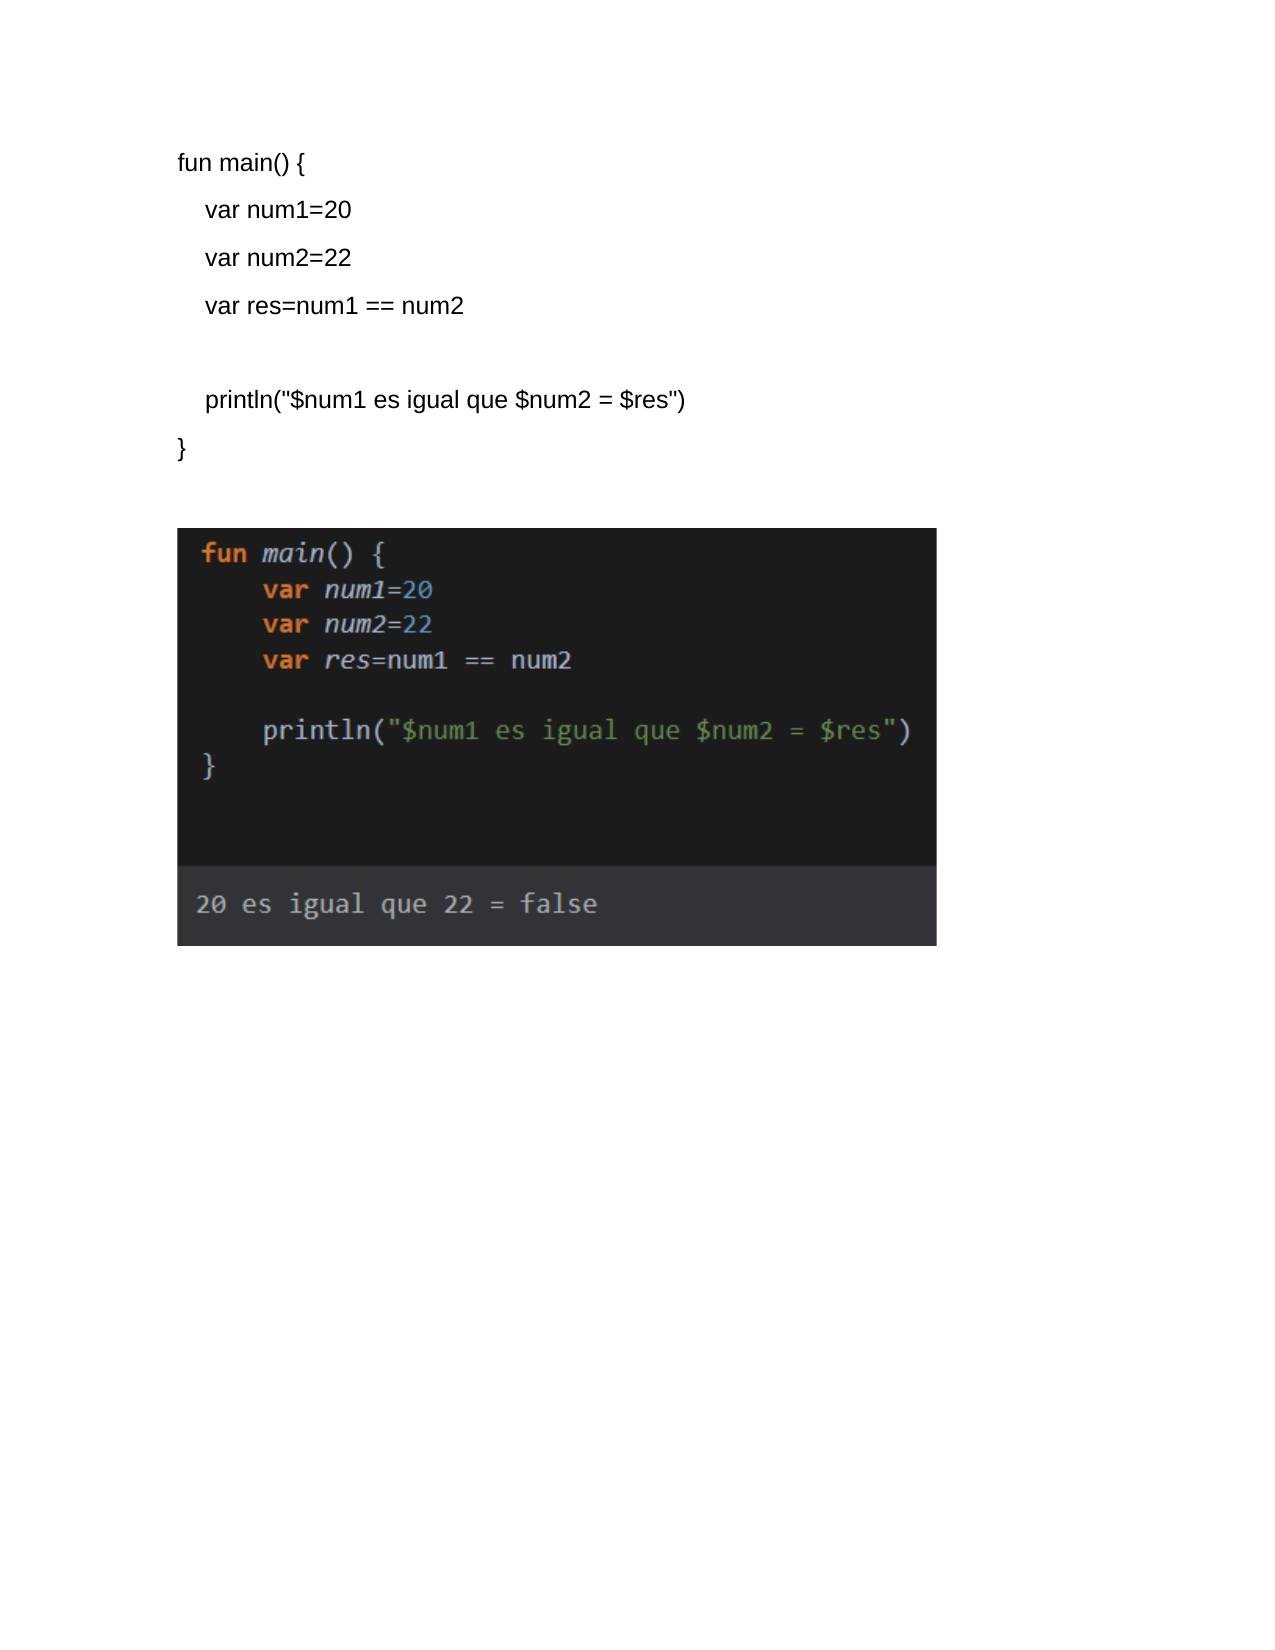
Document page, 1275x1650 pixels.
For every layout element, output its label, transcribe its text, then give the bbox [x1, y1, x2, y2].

picture [177, 528, 937, 946]
text var num1=20 [177, 195, 1098, 224]
text } [177, 433, 1098, 462]
text fun main() { [177, 148, 1098, 176]
text var num2=22 [177, 243, 1098, 272]
text println("$num1 es igual que $num2 = $res") [177, 385, 1098, 414]
text var res=num1 == num2 [177, 291, 1098, 319]
